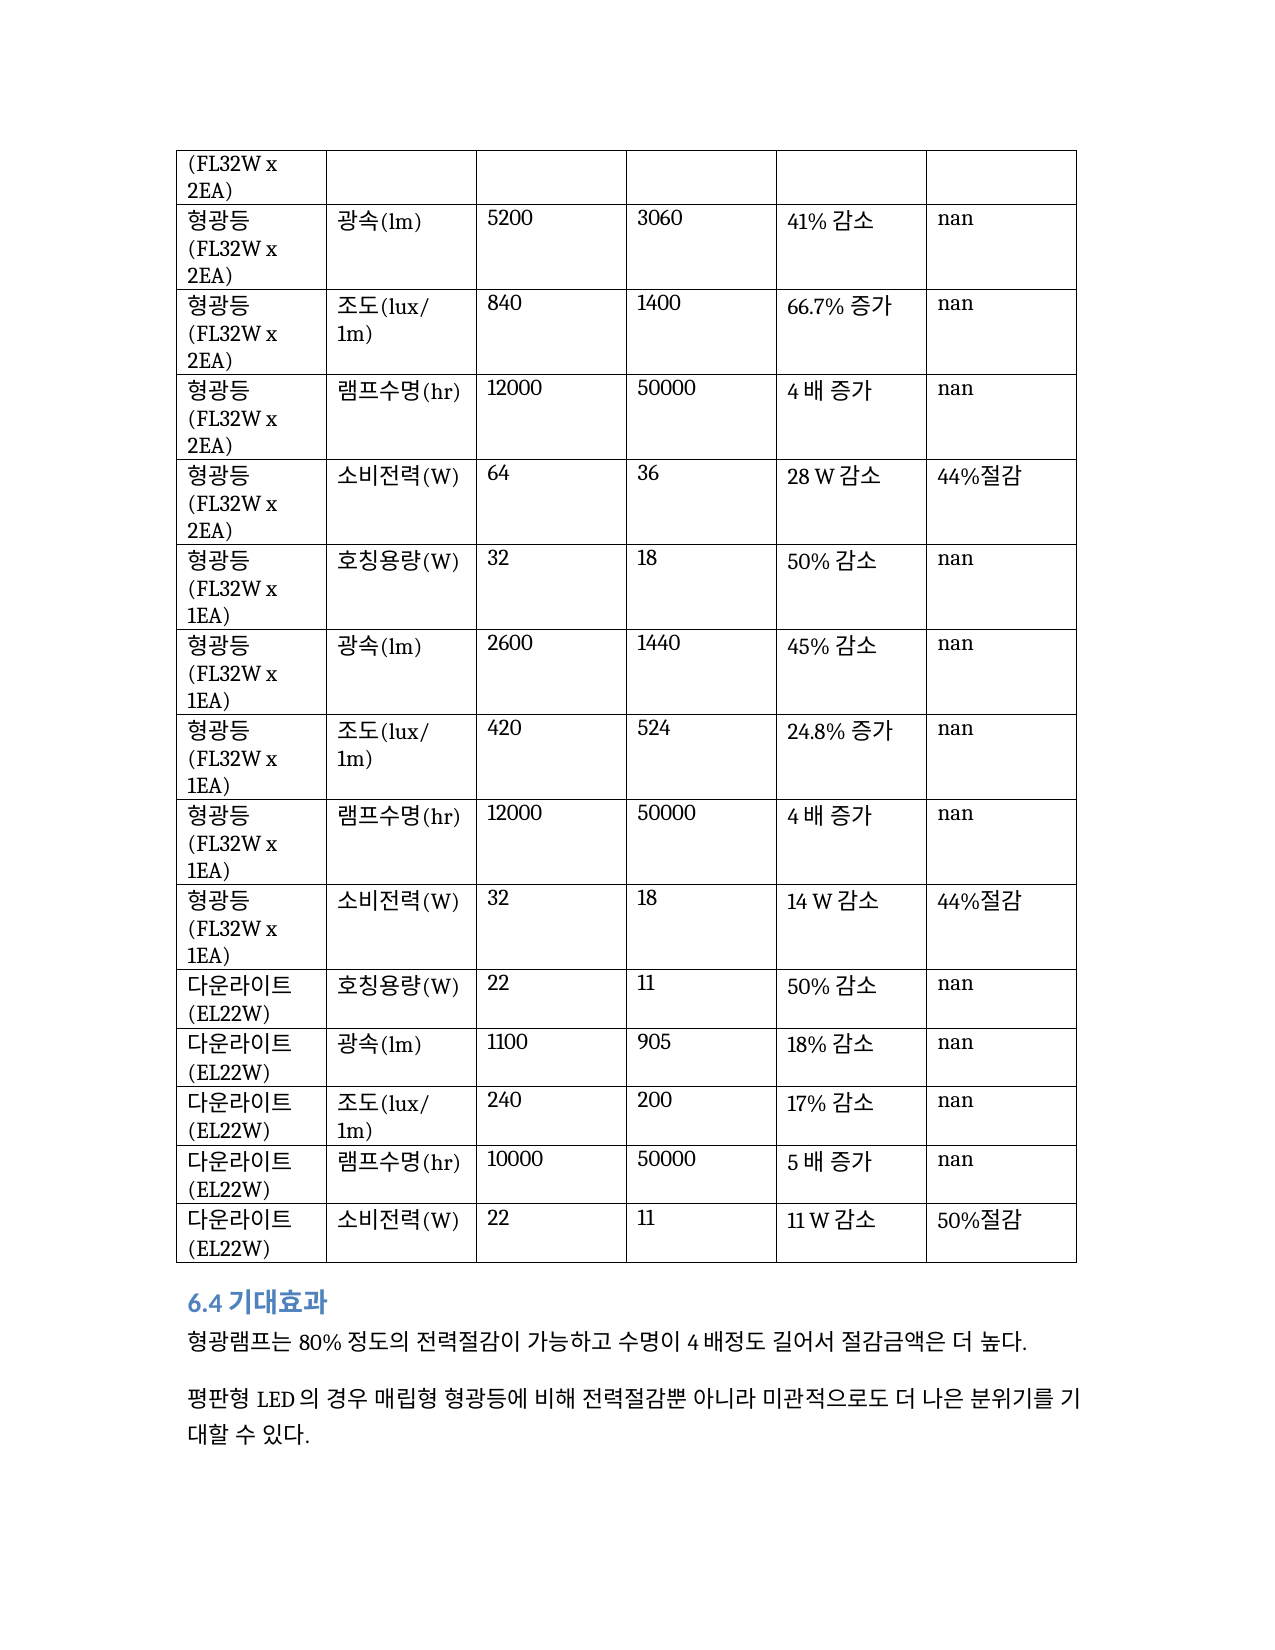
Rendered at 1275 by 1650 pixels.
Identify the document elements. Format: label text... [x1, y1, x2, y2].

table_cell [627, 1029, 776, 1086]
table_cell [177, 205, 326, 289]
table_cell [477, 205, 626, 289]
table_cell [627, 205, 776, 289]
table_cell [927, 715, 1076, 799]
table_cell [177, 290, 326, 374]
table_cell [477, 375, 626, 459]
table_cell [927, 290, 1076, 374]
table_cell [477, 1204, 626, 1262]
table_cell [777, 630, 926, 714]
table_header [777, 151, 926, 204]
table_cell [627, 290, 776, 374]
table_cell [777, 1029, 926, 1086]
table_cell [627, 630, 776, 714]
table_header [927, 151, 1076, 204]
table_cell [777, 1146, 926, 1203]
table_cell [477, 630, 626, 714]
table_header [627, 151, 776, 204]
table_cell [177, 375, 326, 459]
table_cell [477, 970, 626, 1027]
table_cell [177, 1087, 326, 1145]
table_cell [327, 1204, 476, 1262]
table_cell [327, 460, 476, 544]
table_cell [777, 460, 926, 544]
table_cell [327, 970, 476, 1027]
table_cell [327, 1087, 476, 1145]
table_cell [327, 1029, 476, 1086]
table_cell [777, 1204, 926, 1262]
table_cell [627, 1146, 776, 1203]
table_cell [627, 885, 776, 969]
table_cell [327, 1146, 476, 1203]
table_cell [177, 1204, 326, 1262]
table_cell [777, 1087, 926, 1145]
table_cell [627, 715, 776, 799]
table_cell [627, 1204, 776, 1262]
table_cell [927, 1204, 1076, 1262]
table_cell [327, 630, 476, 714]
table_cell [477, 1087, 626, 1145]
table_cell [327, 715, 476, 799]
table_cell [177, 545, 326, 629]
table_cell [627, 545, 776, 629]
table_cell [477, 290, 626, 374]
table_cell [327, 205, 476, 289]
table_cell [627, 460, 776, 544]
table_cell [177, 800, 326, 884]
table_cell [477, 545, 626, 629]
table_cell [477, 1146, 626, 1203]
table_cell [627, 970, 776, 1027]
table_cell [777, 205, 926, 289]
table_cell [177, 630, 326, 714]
text 형광램프는 80% 정도의 전력절감이 가능하고 수명이 4배정도 길어서 절감금액은 더 높다. [187, 1326, 1087, 1357]
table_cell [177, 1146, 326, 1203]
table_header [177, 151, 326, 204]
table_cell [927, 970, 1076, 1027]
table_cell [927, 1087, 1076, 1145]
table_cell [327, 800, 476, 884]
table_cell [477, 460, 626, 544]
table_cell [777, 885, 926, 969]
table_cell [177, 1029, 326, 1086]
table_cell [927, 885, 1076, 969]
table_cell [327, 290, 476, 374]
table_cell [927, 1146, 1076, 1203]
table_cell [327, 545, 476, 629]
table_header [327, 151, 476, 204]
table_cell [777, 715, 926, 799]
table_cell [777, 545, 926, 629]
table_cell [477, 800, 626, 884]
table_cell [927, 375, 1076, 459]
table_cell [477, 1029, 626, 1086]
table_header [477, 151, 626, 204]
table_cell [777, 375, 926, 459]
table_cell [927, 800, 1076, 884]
subtitle 6.4 기대효과 [187, 1284, 1087, 1321]
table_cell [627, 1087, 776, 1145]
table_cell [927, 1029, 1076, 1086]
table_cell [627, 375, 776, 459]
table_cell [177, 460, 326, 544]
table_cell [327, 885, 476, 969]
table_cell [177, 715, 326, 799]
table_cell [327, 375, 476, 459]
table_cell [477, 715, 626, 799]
text 평판형 LED의 경우 매립형 형광등에 비해 전력절감뿐 아니라 미관적으로도 더 나은 분위기를 기대할 수 있다. [187, 1383, 1087, 1450]
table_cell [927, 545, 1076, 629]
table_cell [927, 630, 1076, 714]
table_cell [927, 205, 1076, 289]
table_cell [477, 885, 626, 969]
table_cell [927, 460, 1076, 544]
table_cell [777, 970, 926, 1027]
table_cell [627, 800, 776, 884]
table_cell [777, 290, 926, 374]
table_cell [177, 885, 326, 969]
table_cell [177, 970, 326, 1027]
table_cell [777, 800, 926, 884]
